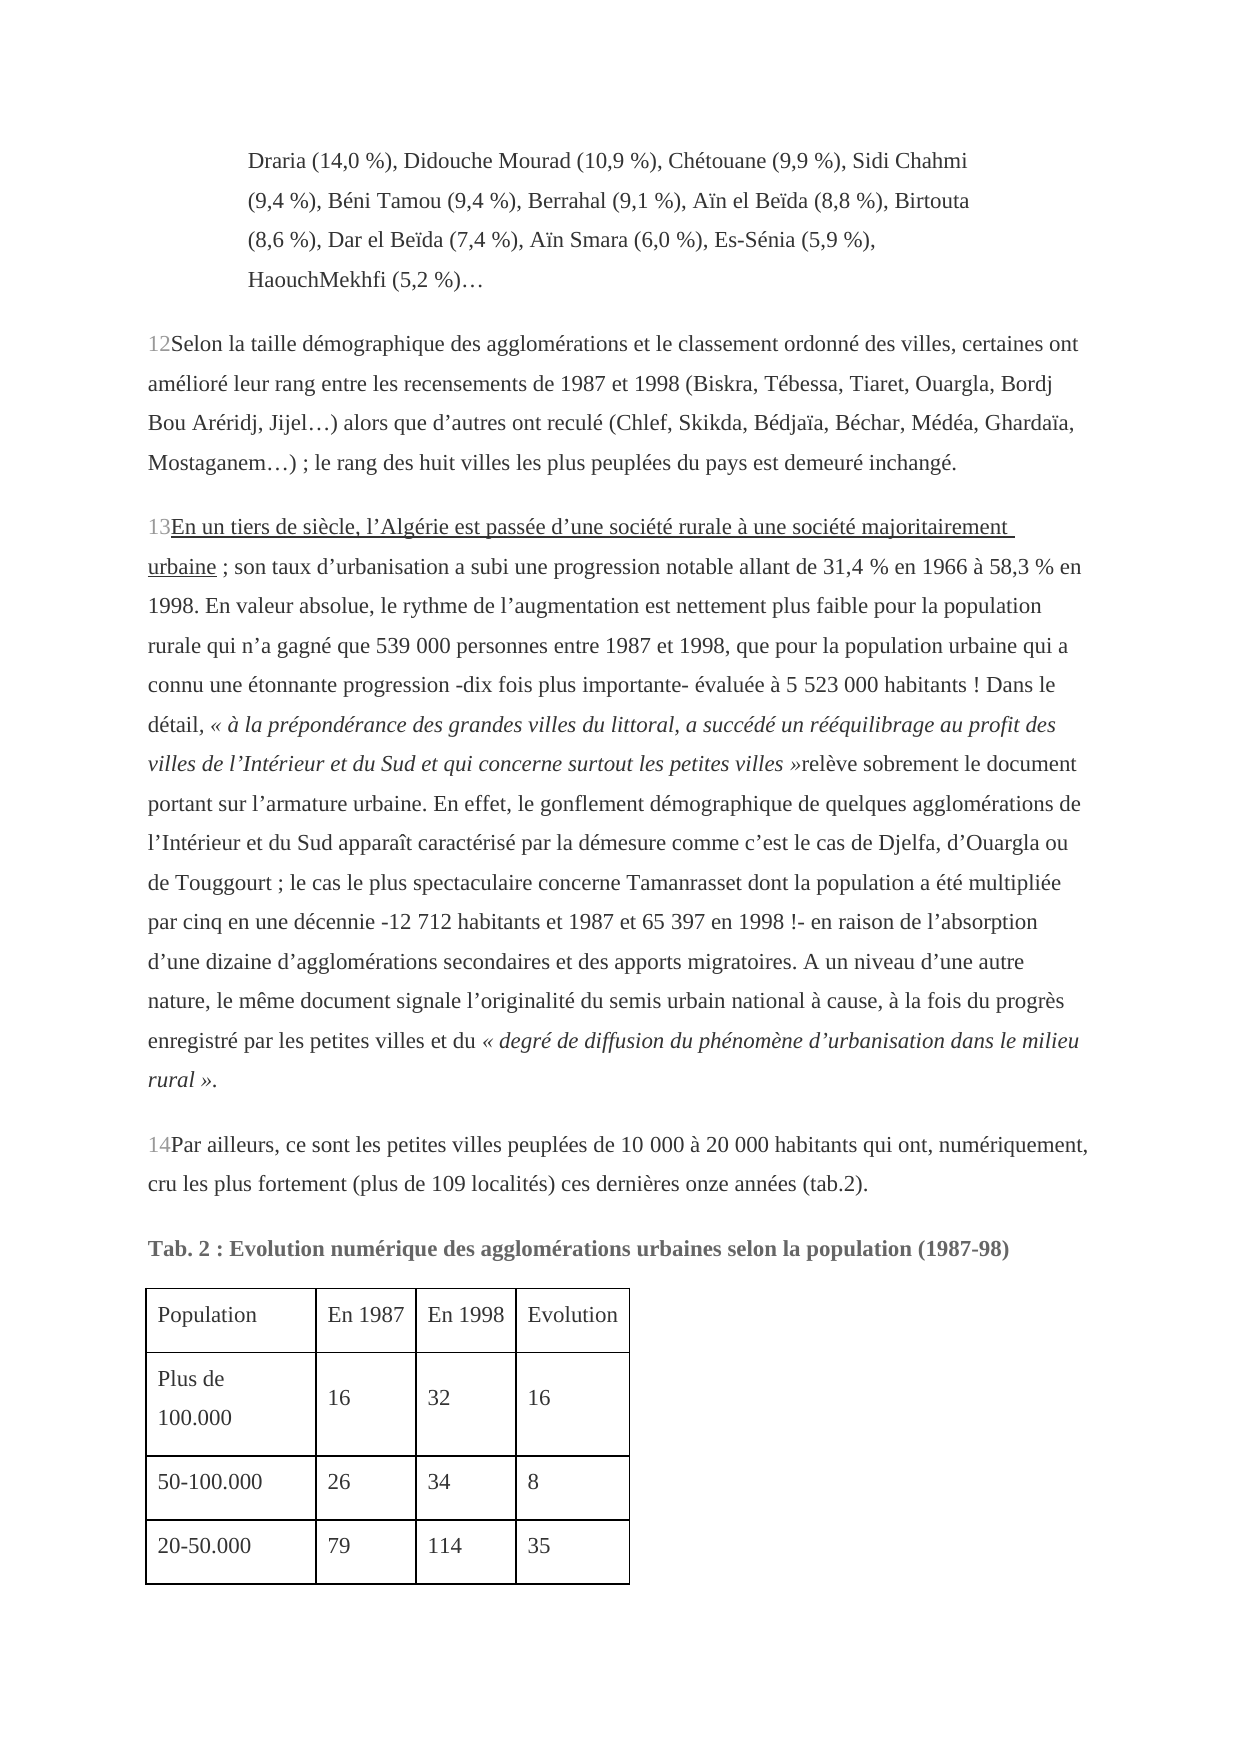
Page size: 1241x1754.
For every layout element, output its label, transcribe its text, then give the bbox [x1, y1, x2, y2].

table_cell 20-50.000 [147, 1521, 315, 1583]
table_cell 16 [517, 1353, 629, 1455]
table_header Population [147, 1289, 315, 1352]
table_cell 79 [317, 1521, 415, 1583]
text Tab. 2 : Evolution numérique des agglomérations urbaines selon la population (1987-98) [148, 1234, 1093, 1261]
table_cell 34 [417, 1457, 515, 1519]
text 12Selon la taille démographique des agglomérations et le classement ordonné des villes, certaines ont amélioré leur rang entre les recensements de 1987 et 1998 (Biskra, Tébessa, Tiaret, Ouargla, Bordj Bou Aréridj, Jijel…) alors que d’autres ont reculé (Chlef, Skikda, Bédjaïa, Béchar, Médéa, Ghardaïa, Mostaganem…) ; le rang des huit villes les plus peuplées du pays est demeuré inchangé. [148, 331, 1093, 475]
table_cell 8 [517, 1457, 629, 1519]
table_cell 50-100.000 [147, 1457, 315, 1519]
table_header En 1987 [317, 1289, 415, 1352]
table_cell 16 [317, 1353, 415, 1455]
table_cell 26 [317, 1457, 415, 1519]
text 13En un tiers de siècle, l’Algérie est passée d’une société rurale à une société majoritairement urbaine ; son taux d’urbanisation a subi une progression notable allant de 31,4 % en 1966 à 58,3 % en 1998. En valeur absolue, le rythme de l’augmentation est nettement plus faible pour la population rurale qui n’a gagné que 539 000 personnes entre 1987 et 1998, que pour la population urbaine qui a connu une étonnante progression -dix fois plus importante- évaluée à 5 523 000 habitants ! Dans le détail, « à la prépondérance des grandes villes du littoral, a succédé un rééquilibrage au profit des villes de l’Intérieur et du Sud et qui concerne surtout les petites villes »relève sobrement le document portant sur l’armature urbaine. En effet, le gonflement démographique de quelques agglomérations de l’Intérieur et du Sud apparaît caractérisé par la démesure comme c’est le cas de Djelfa, d’Ouargla ou de Touggourt ; le cas le plus spectaculaire concerne Tamanrasset dont la population a été multipliée par cinq en une décennie -12 712 habitants et 1987 et 65 397 en 1998 !- en raison de l’absorption d’une dizaine d’agglomérations secondaires et des apports migratoires. A un niveau d’une autre nature, le même document signale l’originalité du semis urbain national à cause, à la fois du progrès enregistré par les petites villes et du « degré de diffusion du phénomène d’urbanisation dans le milieu rural ». [148, 513, 1093, 1092]
table_cell 114 [417, 1521, 515, 1583]
text 14Par ailleurs, ce sont les petites villes peuplées de 10 000 à 20 000 habitants qui ont, numériquement, cru les plus fortement (plus de 109 localités) ces dernières onze années (tab.2). [148, 1131, 1093, 1196]
table_cell 35 [517, 1521, 629, 1583]
table_header En 1998 [417, 1289, 515, 1352]
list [210, 148, 993, 292]
table_header Evolution [517, 1289, 629, 1352]
table_cell Plus de 100.000 [147, 1353, 315, 1455]
table_cell 32 [417, 1353, 515, 1455]
